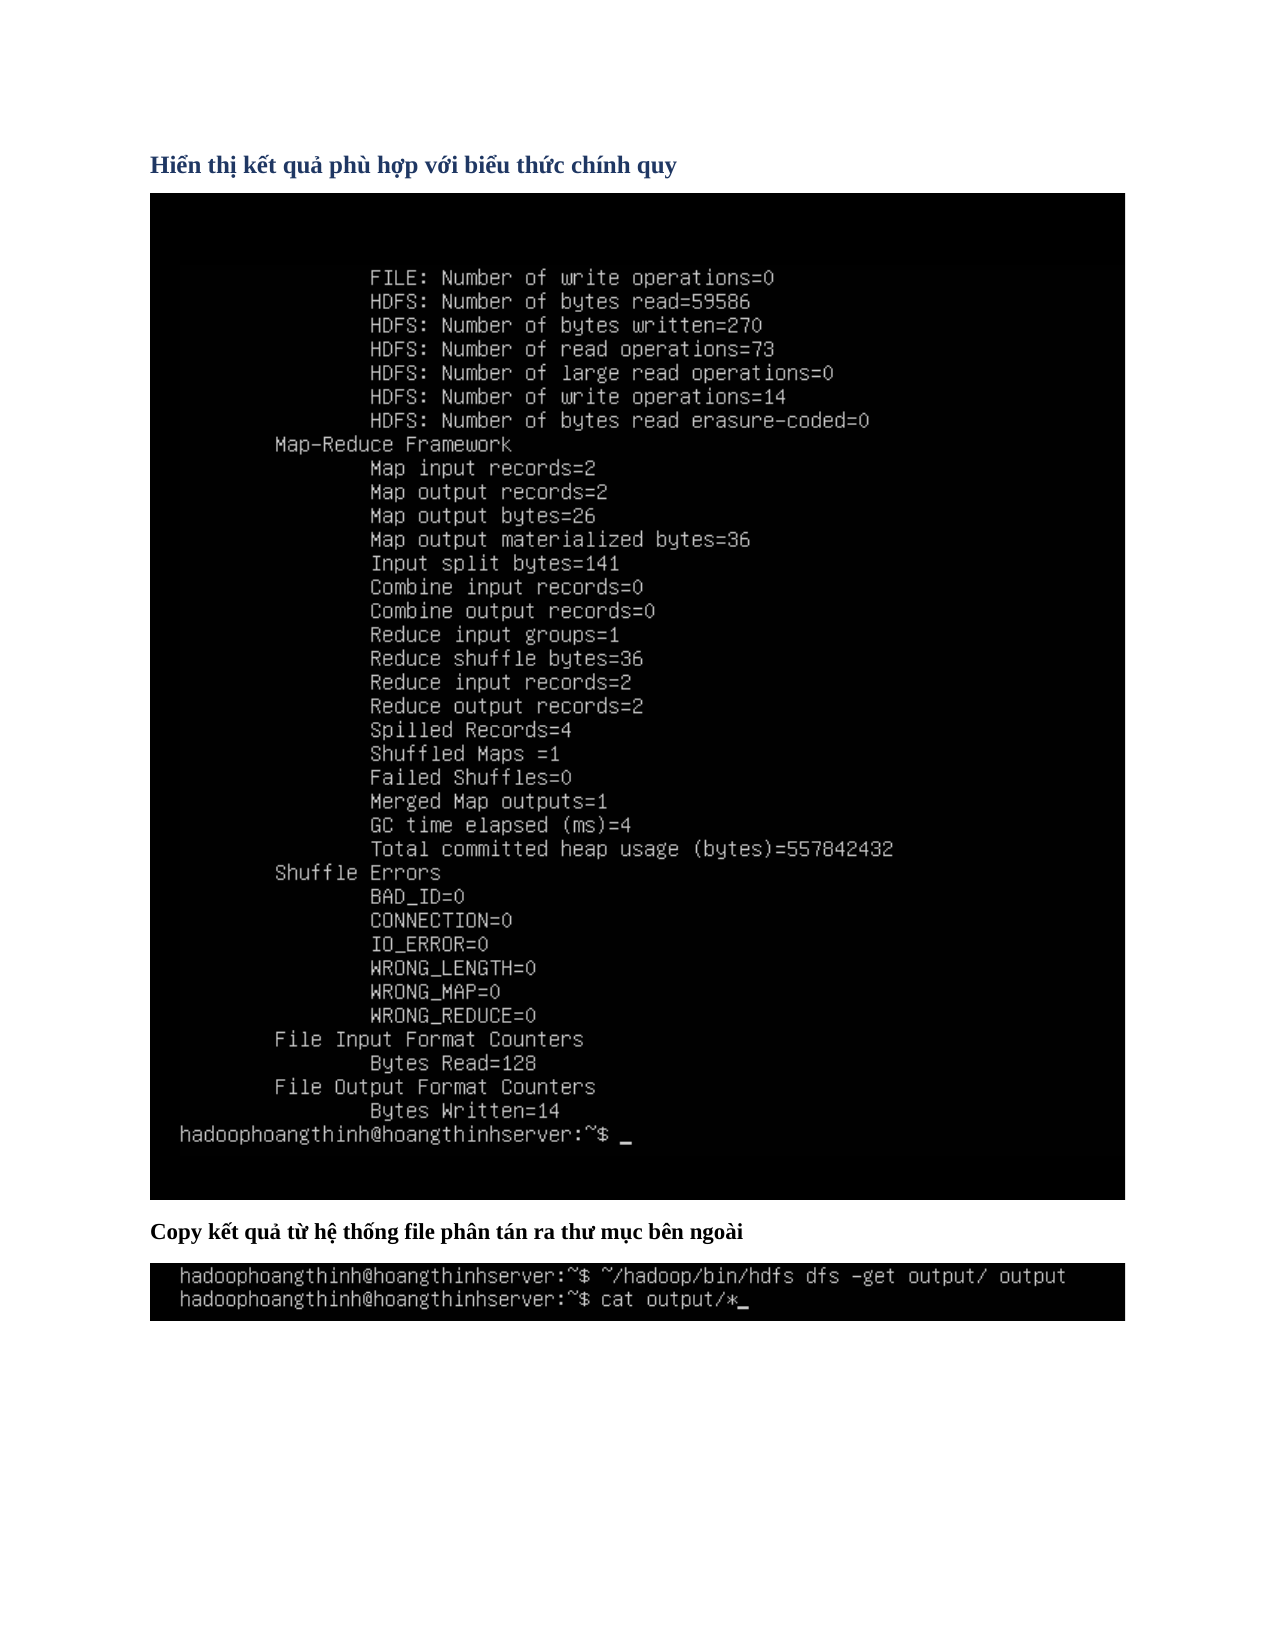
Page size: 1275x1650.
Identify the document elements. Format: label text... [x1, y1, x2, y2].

subtitle Hiển thị kết quả phù hợp với biểu thức chính quy [150, 150, 1125, 179]
picture [150, 1263, 1125, 1321]
text Copy kết quả từ hệ thống file phân tán ra thư mục bên ngoài [150, 1218, 1125, 1244]
picture [150, 193, 1125, 1200]
